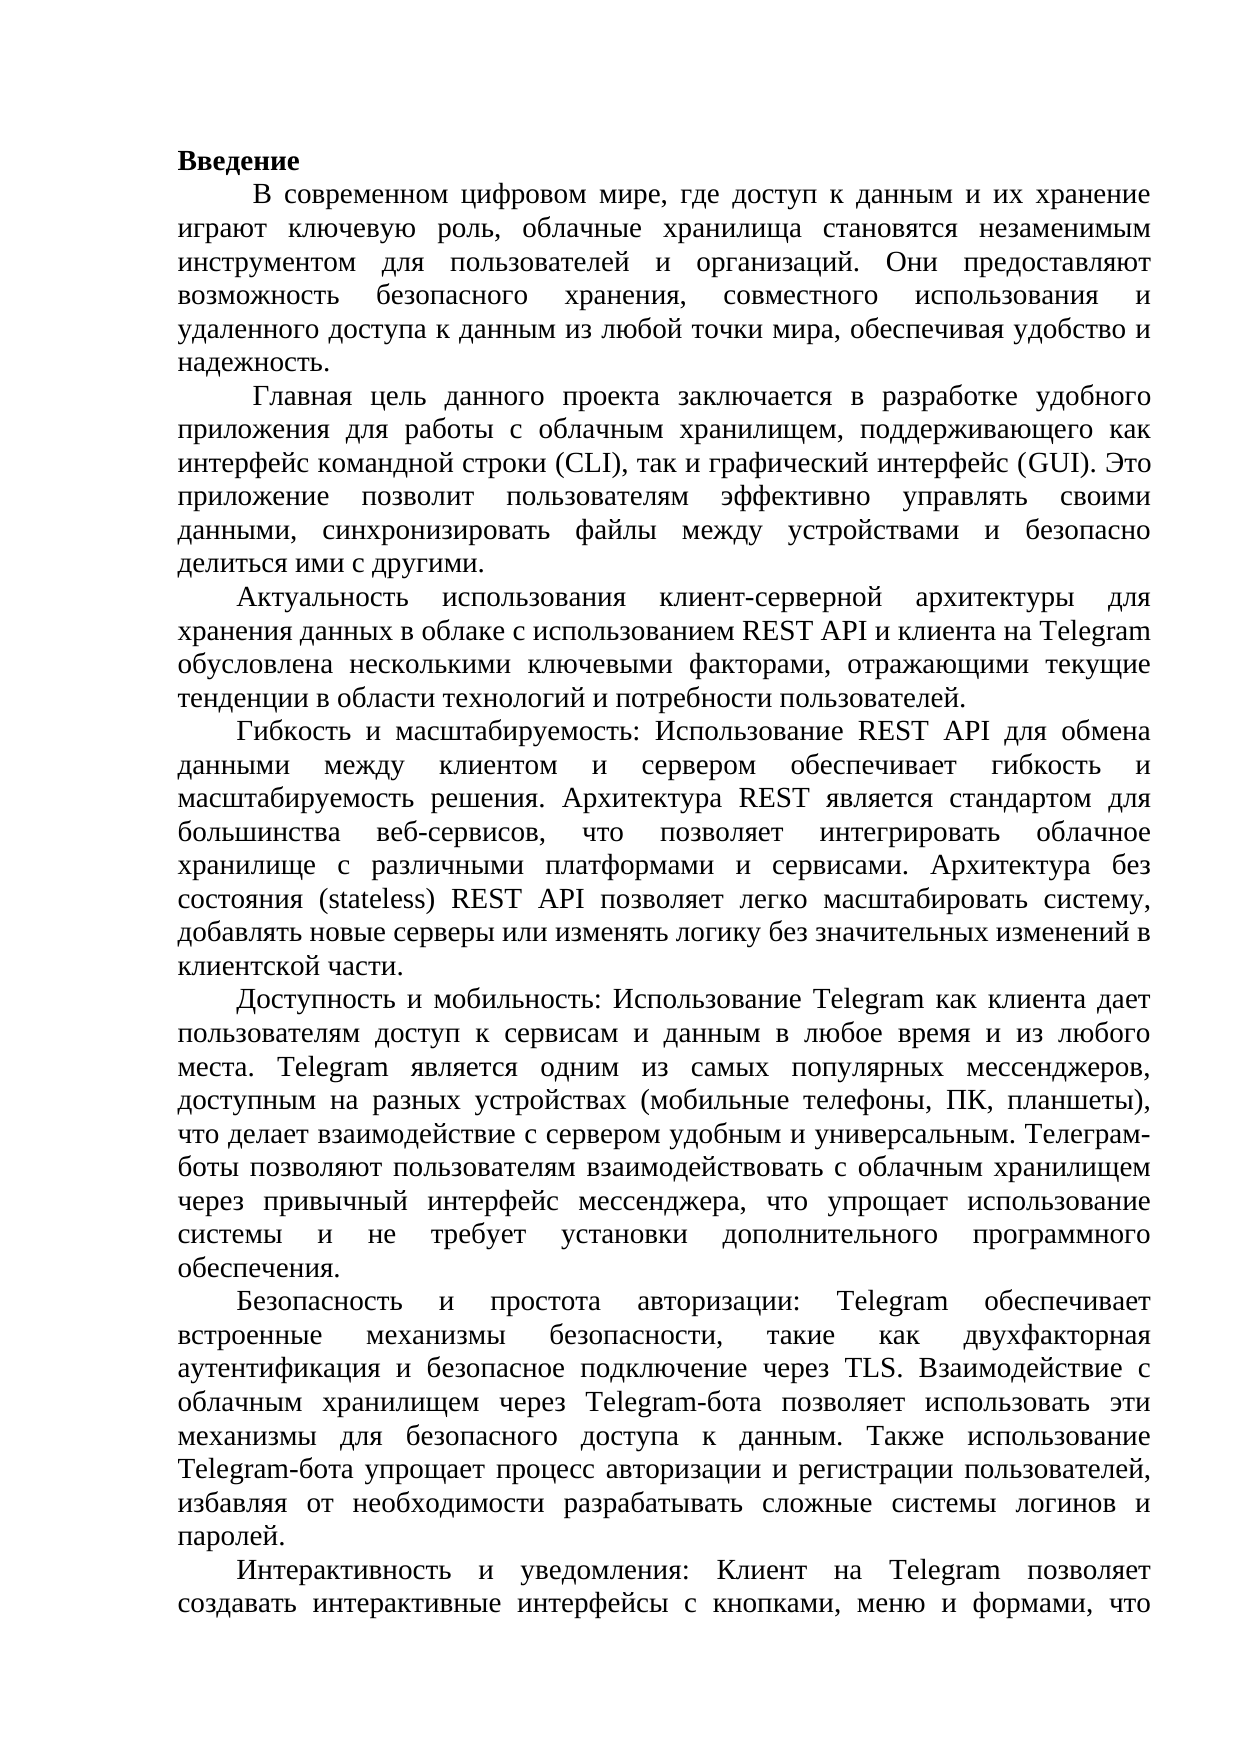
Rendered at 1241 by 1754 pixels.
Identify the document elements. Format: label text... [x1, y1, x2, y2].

text Главная цель данного проекта заключается в разработке удобного приложения для работы с облачным хранилищем, поддерживающего как интерфейс командной строки (CLI), так и графический интерфейс (GUI). Это приложение позволит пользователям эффективно управлять своими данными, синхронизировать файлы между устройствами и безопасно делиться ими с другими. [177, 378, 1152, 579]
text Гибкость и масштабируемость: Использование REST API для обмена данными между клиентом и сервером обеспечивает гибкость и масштабируемость решения. Архитектура REST является стандартом для большинства веб-сервисов, что позволяет интегрировать облачное хранилище с различными платформами и сервисами. Архитектура без состояния (stateless) REST API позволяет легко масштабировать систему, добавлять новые серверы или изменять логику без значительных изменений в клиентской части. [177, 713, 1152, 982]
subtitle Введение [177, 143, 1152, 177]
text Доступность и мобильность: Использование Telegram как клиента дает пользователям доступ к сервисам и данным в любое время и из любого места. Telegram является одним из самых популярных мессенджеров, доступным на разных устройствах (мобильные телефоны, ПК, планшеты), что делает взаимодействие с сервером удобным и универсальным. Телеграм-боты позволяют пользователям взаимодействовать с облачным хранилищем через привычный интерфейс мессенджера, что упрощает использование системы и не требует установки дополнительного программного обеспечения. [177, 982, 1152, 1283]
text В современном цифровом мире, где доступ к данным и их хранение играют ключевую роль, облачные хранилища становятся незаменимым инструментом для пользователей и организаций. Они предоставляют возможность безопасного хранения, совместного использования и удаленного доступа к данным из любой точки мира, обеспечивая удобство и надежность. [177, 177, 1152, 378]
text Актуальность использования клиент-серверной архитектуры для хранения данных в облаке с использованием REST API и клиента на Telegram обусловлена несколькими ключевыми факторами, отражающими текущие тенденции в области технологий и потребности пользователей. [177, 579, 1152, 713]
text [177, 1552, 1152, 1619]
text Безопасность и простота авторизации: Telegram обеспечивает встроенные механизмы безопасности, такие как двухфакторная аутентификация и безопасное подключение через TLS. Взаимодействие с облачным хранилищем через Telegram-бота позволяет использовать эти механизмы для безопасного доступа к данным. Также использование Telegram-бота упрощает процесс авторизации и регистрации пользователей, избавляя от необходимости разрабатывать сложные системы логинов и паролей. [177, 1283, 1152, 1552]
